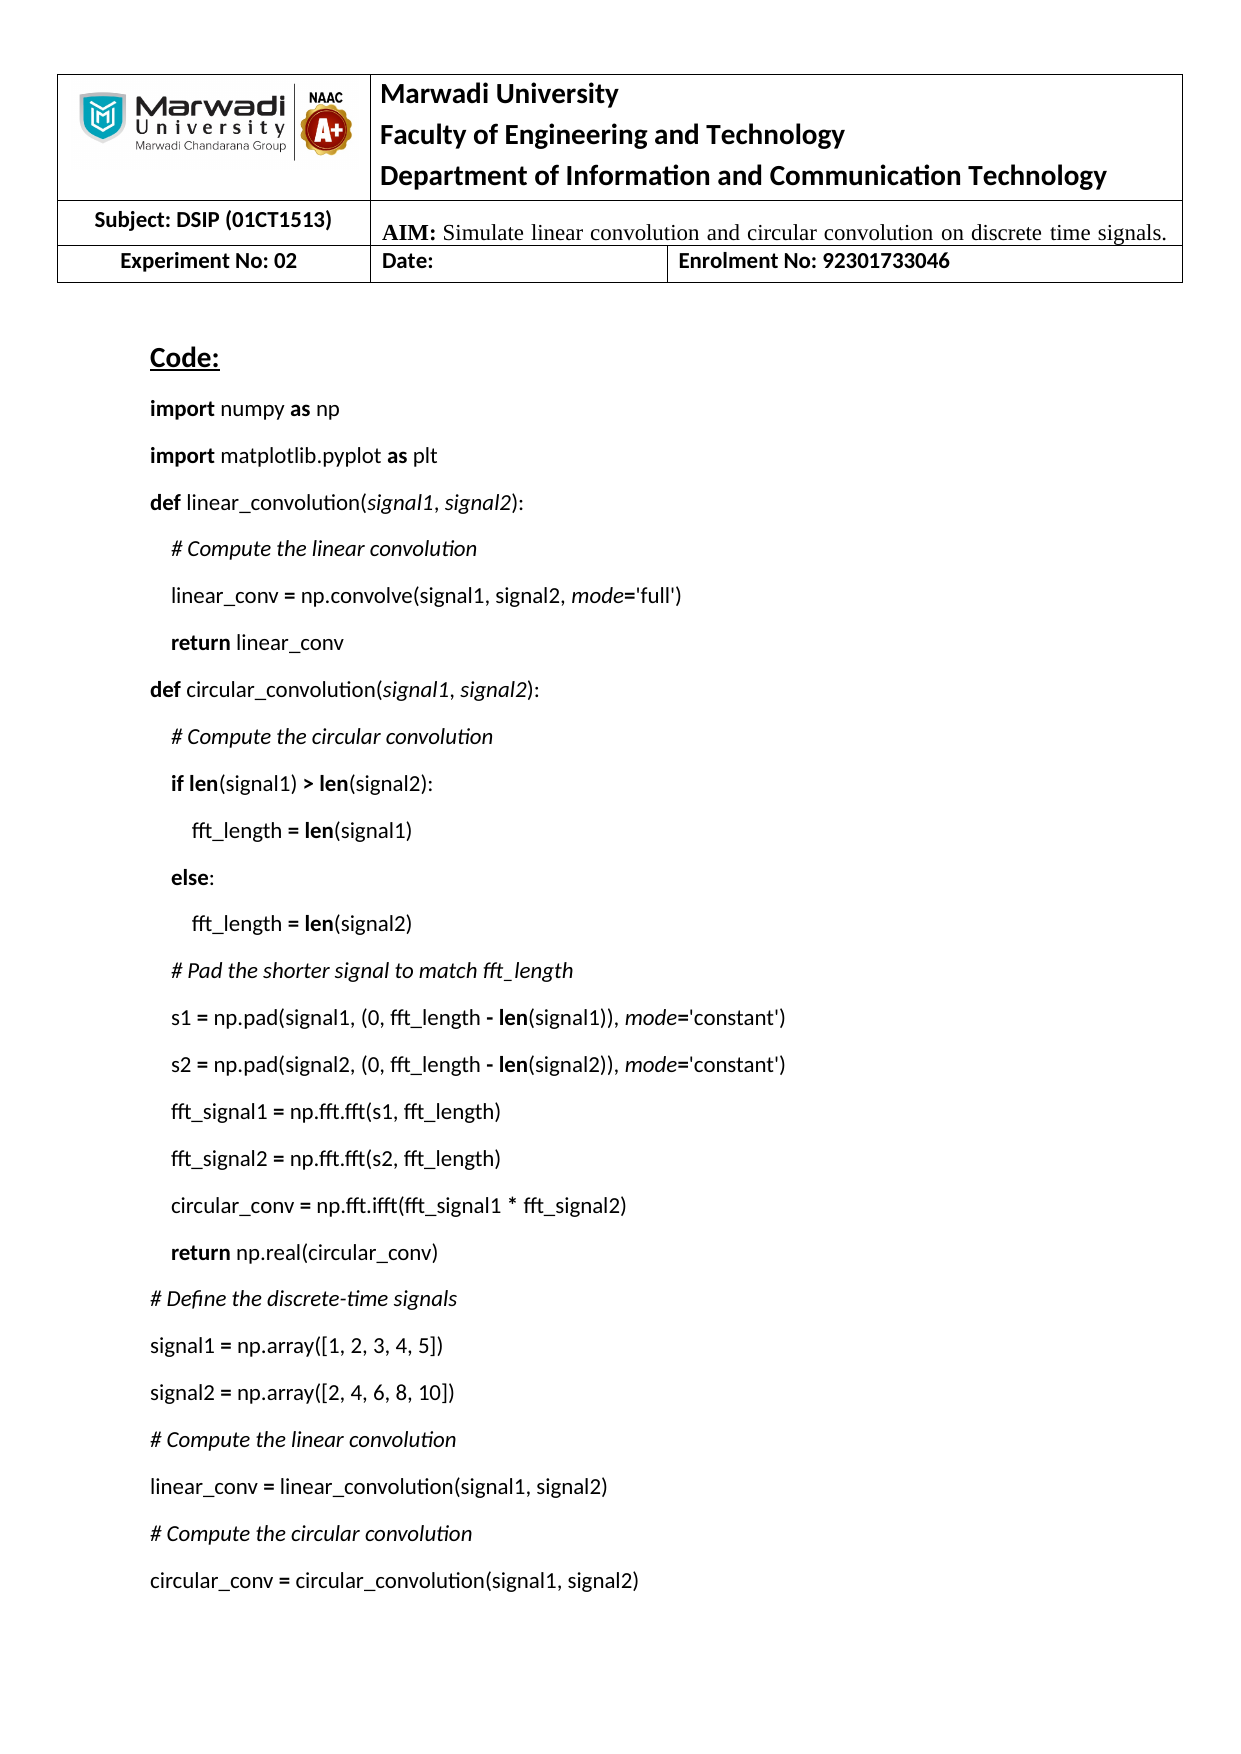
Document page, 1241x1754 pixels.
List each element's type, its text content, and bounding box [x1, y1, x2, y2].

text circular_conv = np.fft.ifft(fft_signal1 * fft_signal2) [150, 1191, 1090, 1219]
text fft_signal2 = np.fft.fft(s2, fft_length) [150, 1144, 1090, 1172]
text signal2 = np.array([2, 4, 6, 8, 10]) [150, 1378, 1090, 1406]
text return np.real(circular_conv) [150, 1238, 1090, 1266]
text # Pad the shorter signal to match fft_length [150, 956, 1090, 984]
text def circular_convolution(signal1, signal2): [150, 675, 1090, 703]
text def linear_convolution(signal1, signal2): [150, 488, 1090, 516]
text return linear_conv [150, 628, 1090, 656]
text linear_conv = np.convolve(signal1, signal2, mode='full') [150, 581, 1090, 609]
text signal1 = np.array([1, 2, 3, 4, 5]) [150, 1331, 1090, 1359]
text if len(signal1) > len(signal2): [150, 769, 1090, 797]
text fft_signal1 = np.fft.fft(s1, fft_length) [150, 1097, 1090, 1125]
text import numpy as np [150, 394, 1090, 422]
text # Compute the circular convolution [150, 722, 1090, 750]
text s1 = np.pad(signal1, (0, fft_length - len(signal1)), mode='constant') [150, 1003, 1090, 1031]
text fft_length = len(signal2) [150, 909, 1090, 938]
text Code: [150, 339, 1090, 374]
text circular_conv = circular_convolution(signal1, signal2) [150, 1566, 1090, 1594]
text # Define the discrete-time signals [150, 1284, 1090, 1313]
picture [71, 75, 359, 170]
text s2 = np.pad(signal2, (0, fft_length - len(signal2)), mode='constant') [150, 1050, 1090, 1078]
text # Compute the circular convolution [150, 1519, 1090, 1547]
text linear_conv = linear_convolution(signal1, signal2) [150, 1472, 1090, 1500]
text import matplotlib.pyplot as plt [150, 441, 1090, 469]
text # Compute the linear convolution [150, 1425, 1090, 1453]
text # Compute the linear convolution [150, 534, 1090, 563]
text fft_length = len(signal1) [150, 816, 1090, 844]
text else: [150, 863, 1090, 891]
